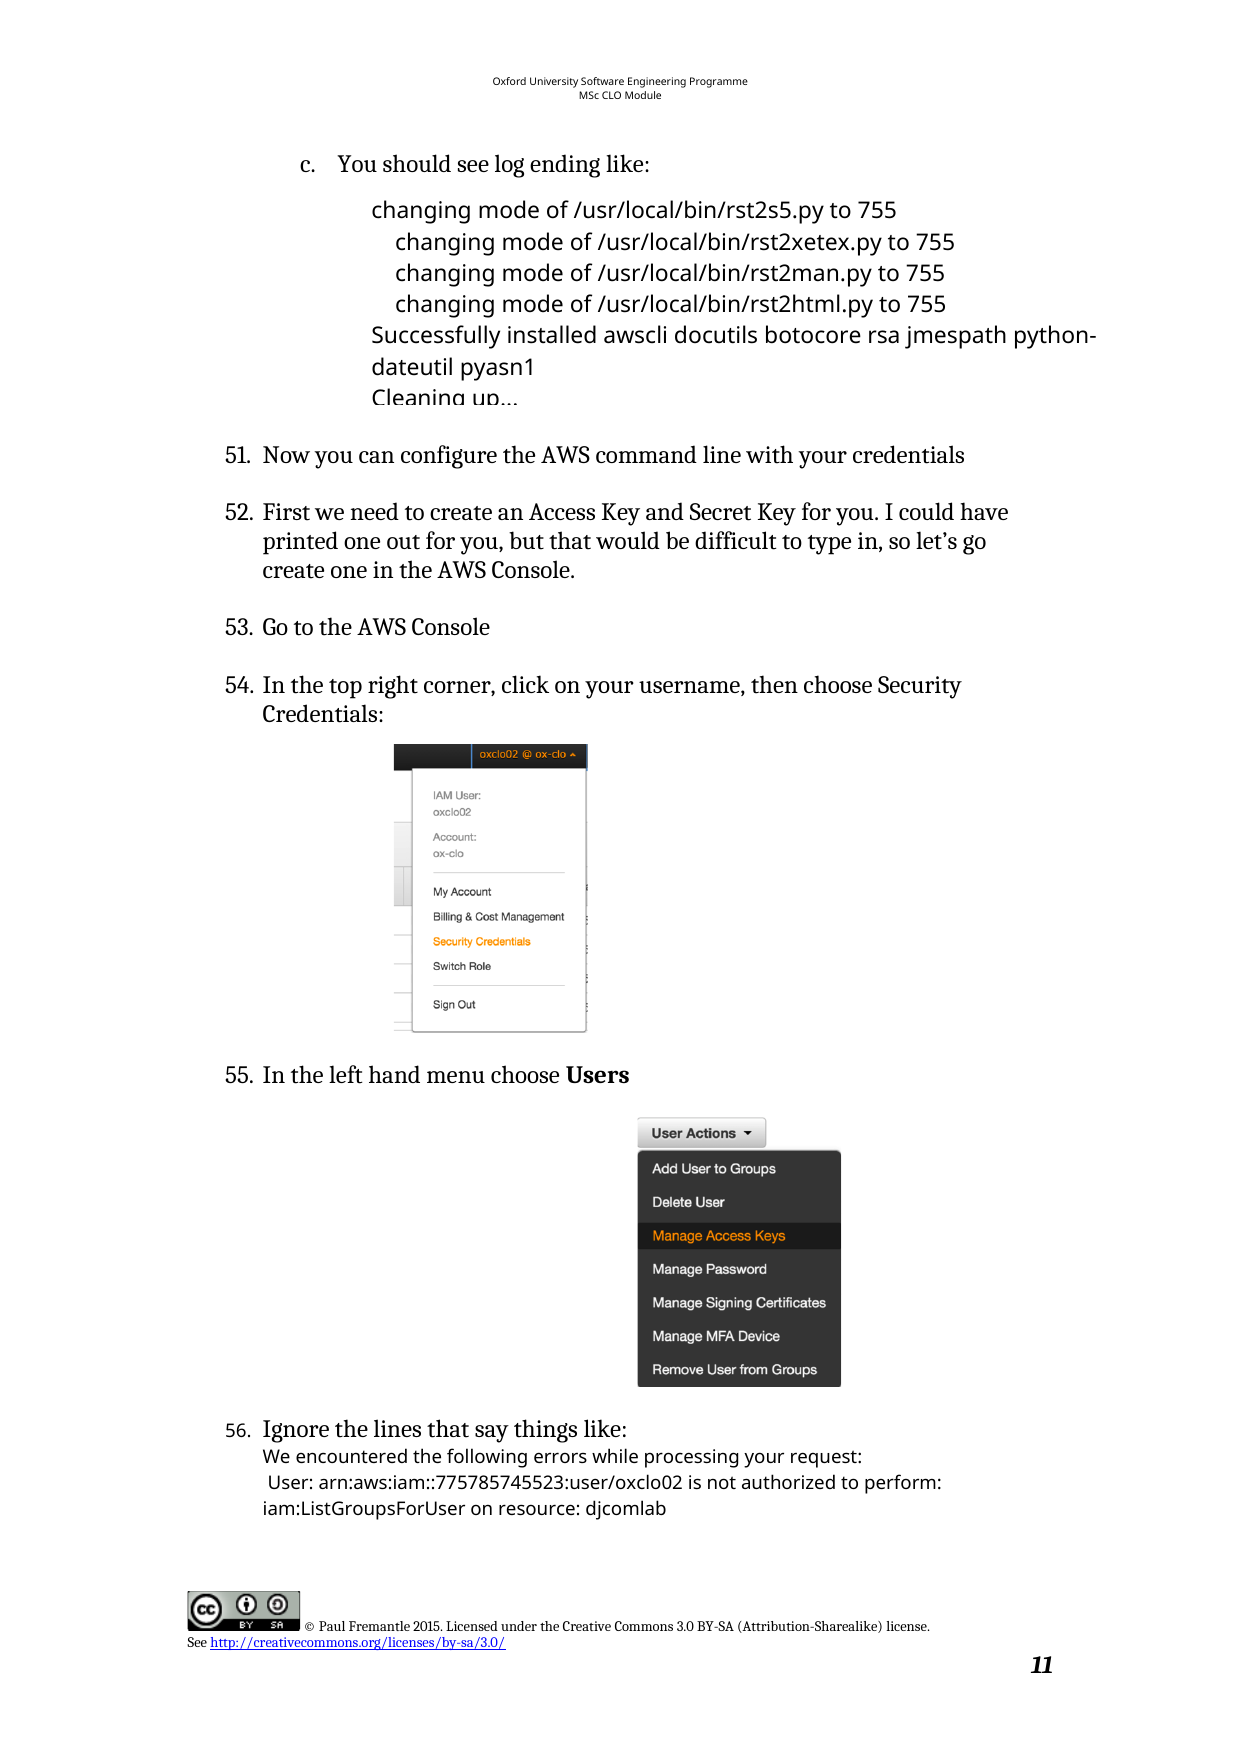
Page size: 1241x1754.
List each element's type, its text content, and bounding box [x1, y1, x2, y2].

list Go to the AWS Console [225, 613, 1053, 671]
list In the left hand menu choose Users [225, 1061, 1053, 1415]
picture [393, 744, 588, 1033]
picture [187, 1591, 300, 1631]
list Now you can configure the AWS command line with your credentials [225, 441, 1053, 498]
list You should see log ending like: [300, 150, 1053, 179]
list Ignore the lines that say things like: We encountered the following errors while processing your request: [225, 1415, 1053, 1469]
list First we need to create an Access Key and Secret Key for you. I could have printed one out for you, but that would be difficult to type in, so let’s go create one in the AWS Console. [225, 498, 1053, 613]
picture [637, 1113, 842, 1387]
list In the top right corner, click on your username, then choose Security Credentials: [225, 671, 1053, 1061]
list User: arn:aws:iam::775785745523:user/oxclo02 is not authorized to perform: iam:ListGroupsForUser on resource: djcomlab [262, 1469, 1053, 1520]
